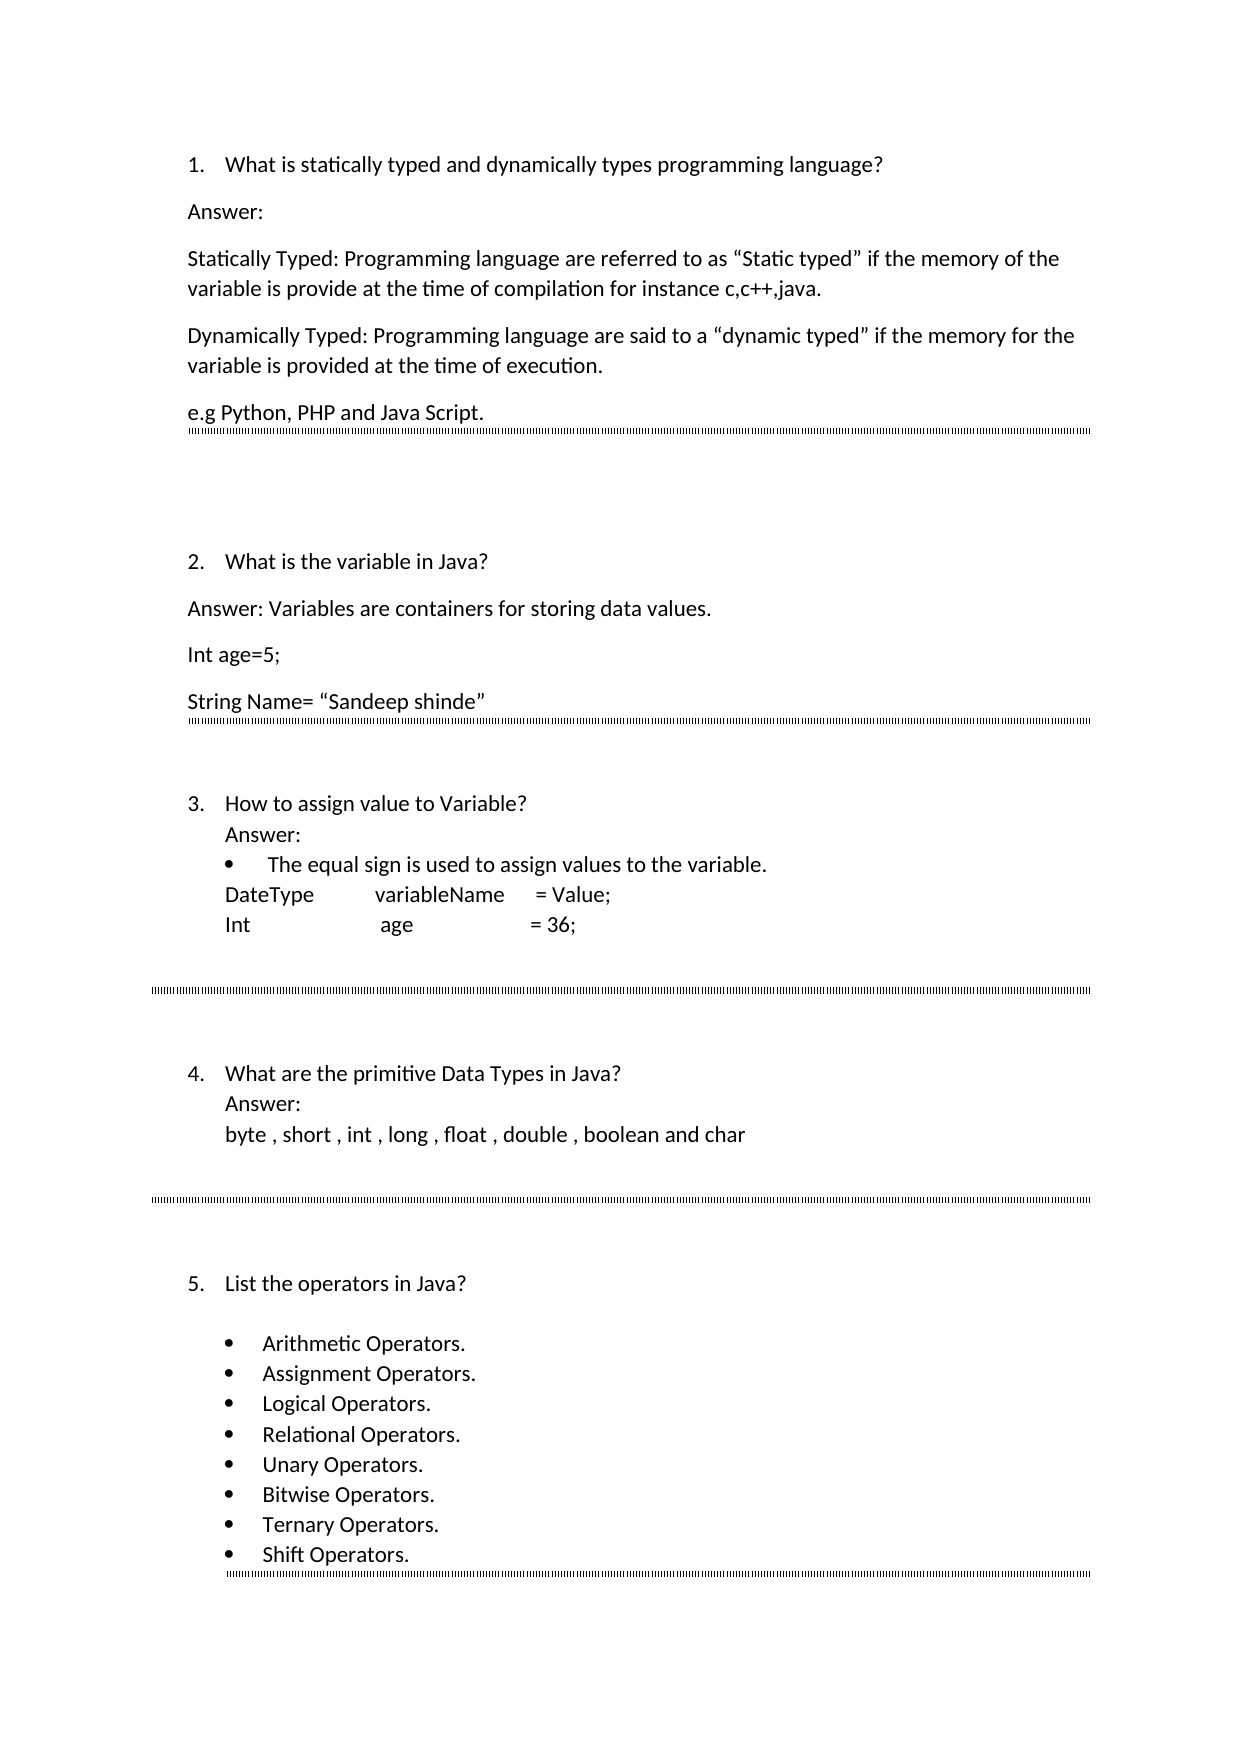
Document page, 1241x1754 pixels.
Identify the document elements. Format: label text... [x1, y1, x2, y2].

list What are the primitive Data Types in Java? [187, 1059, 1090, 1087]
list Bitwise Operators. [225, 1480, 1090, 1508]
list Shift Operators. [225, 1541, 1090, 1577]
text String Name= “Sandeep shinde” [187, 687, 1090, 724]
text Statically Typed: Programming language are referred to as “Static typed” if the memory of the variable is provide at the time of compilation for instance c,c++,java. [187, 244, 1090, 302]
list How to assign value to Variable? [187, 789, 1090, 818]
list Answer: [225, 1089, 1090, 1118]
list Relational Operators. [225, 1420, 1090, 1448]
list List the operators in Java? [187, 1269, 1090, 1297]
list Int age = 36; [225, 910, 1090, 938]
list Ternary Operators. [225, 1510, 1090, 1538]
list Arithmetic Operators. [225, 1329, 1090, 1357]
list Answer: [225, 820, 1090, 848]
list Logical Operators. [225, 1389, 1090, 1418]
text e.g Python, PHP and Java Script. [187, 398, 1090, 434]
list byte , short , int , long , float , double , boolean and char [225, 1120, 1090, 1148]
text Answer: [187, 197, 1090, 225]
list Assignment Operators. [225, 1359, 1090, 1387]
list Unary Operators. [225, 1450, 1090, 1478]
list DateType variableName = Value; [225, 880, 1090, 908]
text Dynamically Typed: Programming language are said to a “dynamic typed” if the memory for the variable is provided at the time of execution. [187, 321, 1090, 379]
list What is the variable in Java? [187, 547, 1090, 575]
list What is statically typed and dynamically types programming language? [187, 150, 1090, 178]
list The equal sign is used to assign values to the variable. [225, 850, 1090, 878]
text Int age=5; [187, 641, 1090, 669]
text Answer: Variables are containers for storing data values. [187, 594, 1090, 622]
